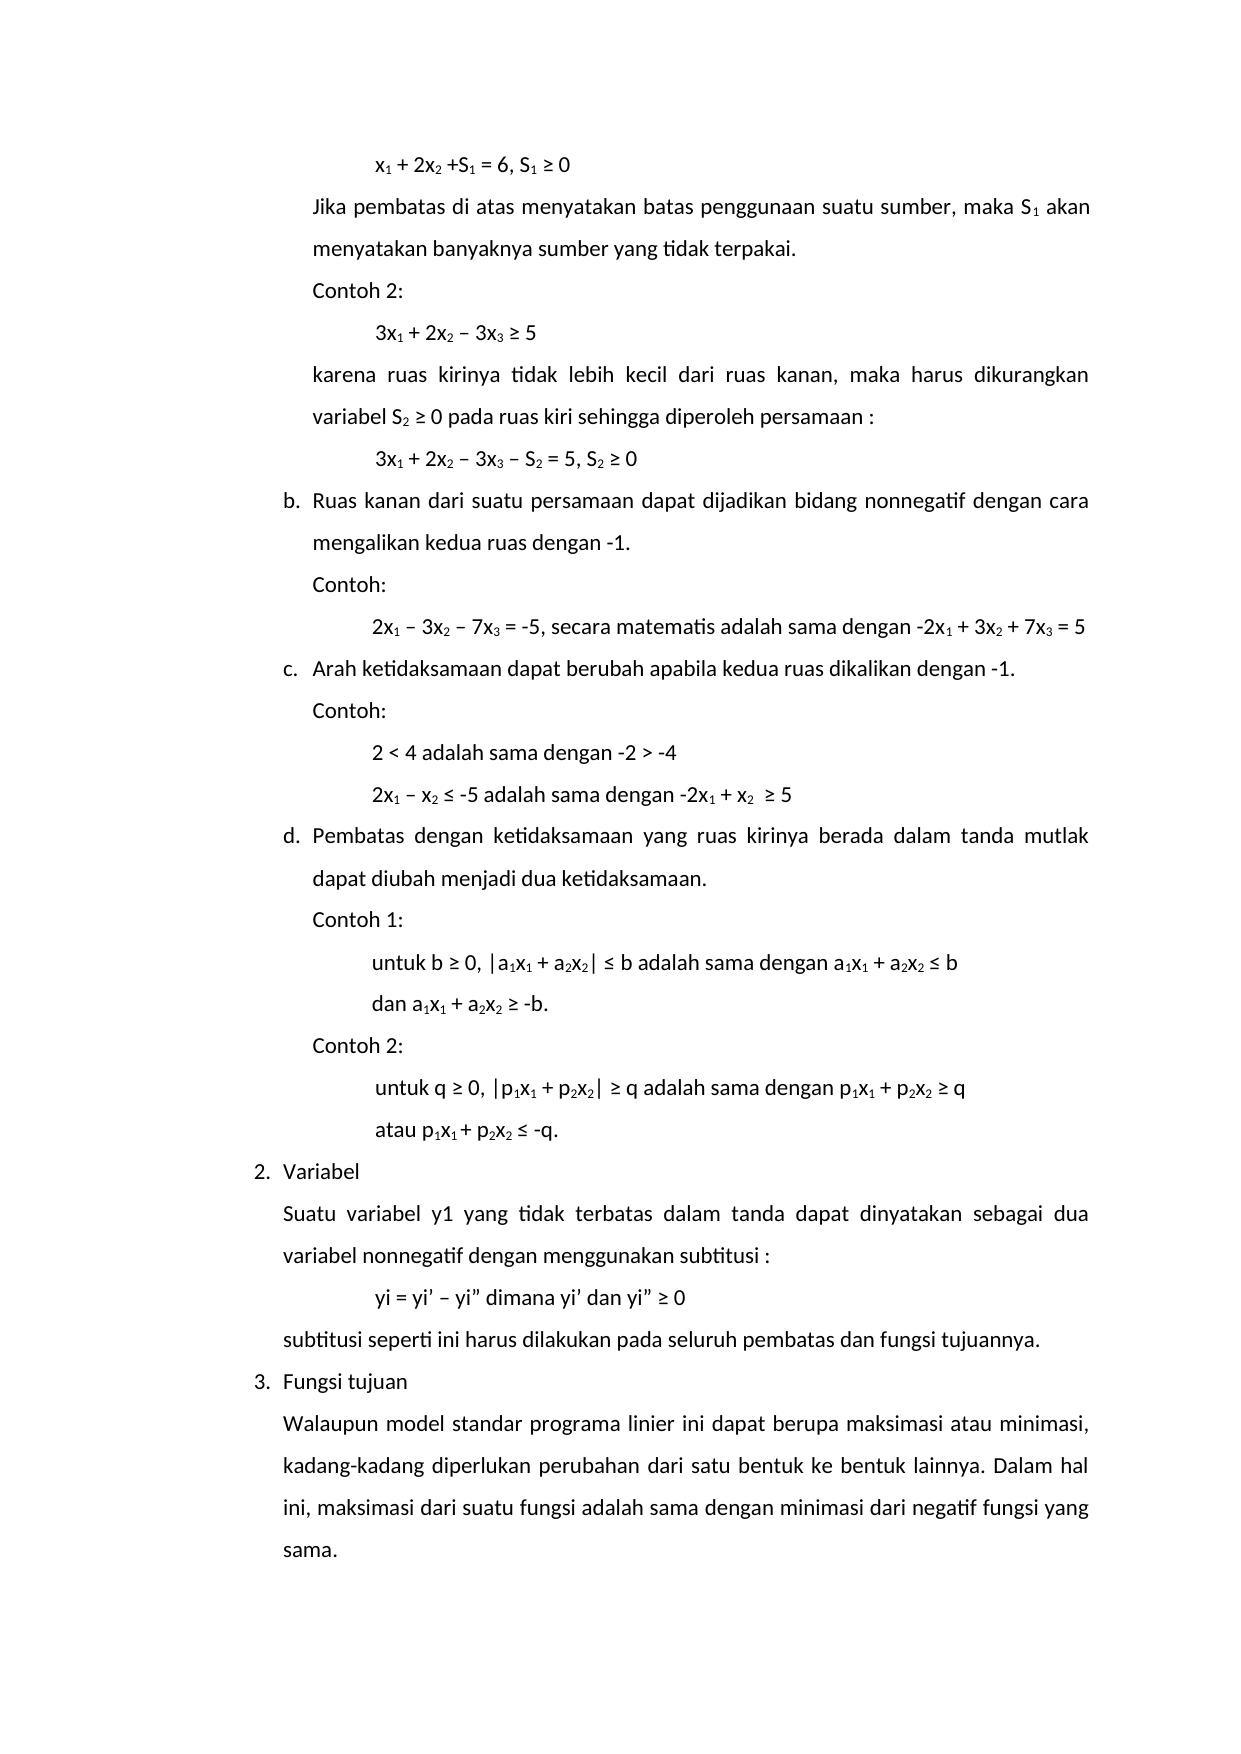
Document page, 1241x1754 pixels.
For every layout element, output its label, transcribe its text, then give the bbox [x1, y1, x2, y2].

text atau p1x1 + p2x2 ≤ -q. [312, 1116, 1090, 1143]
text yi = yi’ – yi” dimana yi’ dan yi” ≥ 0 [283, 1283, 1090, 1311]
text Contoh 2: [312, 1032, 1090, 1059]
text dan a1x1 + a2x2 ≥ -b. [372, 989, 1090, 1018]
list Arah ketidaksamaan dapat berubah apabila kedua ruas dikalikan dengan -1. [283, 654, 1090, 682]
text untuk q ≥ 0, |p1x1 + p2x2| ≥ q adalah sama dengan p1x1 + p2x2 ≥ q [312, 1073, 1090, 1102]
text 2x1 – 3x2 – 7x3 = -5, secara matematis adalah sama dengan -2x1 + 3x2 + 7x3 = 5 [372, 612, 1090, 640]
text 2 < 4 adalah sama dengan -2 > -4 [372, 738, 1090, 766]
text 2x1 – x2 ≤ -5 adalah sama dengan -2x1 + x2 ≥ 5 [372, 780, 1090, 808]
text Suatu variabel y1 yang tidak terbatas dalam tanda dapat dinyatakan sebagai dua variabel nonnegatif dengan menggunakan subtitusi : [283, 1199, 1090, 1269]
text subtitusi seperti ini harus dilakukan pada seluruh pembatas dan fungsi tujuannya. [283, 1325, 1090, 1353]
text Walaupun model standar programa linier ini dapat berupa maksimasi atau minimasi, kadang-kadang diperlukan perubahan dari satu bentuk ke bentuk lainnya. Dalam hal ini, maksimasi dari suatu fungsi adalah sama dengan minimasi dari negatif fungsi yang sama. [283, 1409, 1090, 1563]
list Fungsi tujuan [253, 1367, 1090, 1395]
text Contoh: [312, 696, 1090, 724]
text untuk b ≥ 0, |a1x1 + a2x2| ≤ b adalah sama dengan a1x1 + a2x2 ≤ b [372, 948, 1090, 976]
text 3x1 + 2x2 – 3x3 – S2 = 5, S2 ≥ 0 [312, 444, 1090, 472]
text karena ruas kirinya tidak lebih kecil dari ruas kanan, maka harus dikurangkan variabel S2 ≥ 0 pada ruas kiri sehingga diperoleh persamaan : [312, 360, 1090, 430]
text Contoh 1: [312, 906, 1090, 934]
text 3x1 + 2x2 – 3x3 ≥ 5 [312, 318, 1090, 346]
list Ruas kanan dari suatu persamaan dapat dijadikan bidang nonnegatif dengan cara mengalikan kedua ruas dengan -1. [283, 486, 1090, 556]
text Contoh: [312, 570, 1090, 598]
list Pembatas dengan ketidaksamaan yang ruas kirinya berada dalam tanda mutlak dapat diubah menjadi dua ketidaksamaan. [283, 822, 1090, 892]
list Variabel [253, 1157, 1090, 1186]
text x1 + 2x2 +S1 = 6, S1 ≥ 0 [312, 150, 1090, 178]
text Contoh 2: [312, 276, 1090, 304]
text Jika pembatas di atas menyatakan batas penggunaan suatu sumber, maka S1 akan menyatakan banyaknya sumber yang tidak terpakai. [312, 192, 1090, 262]
